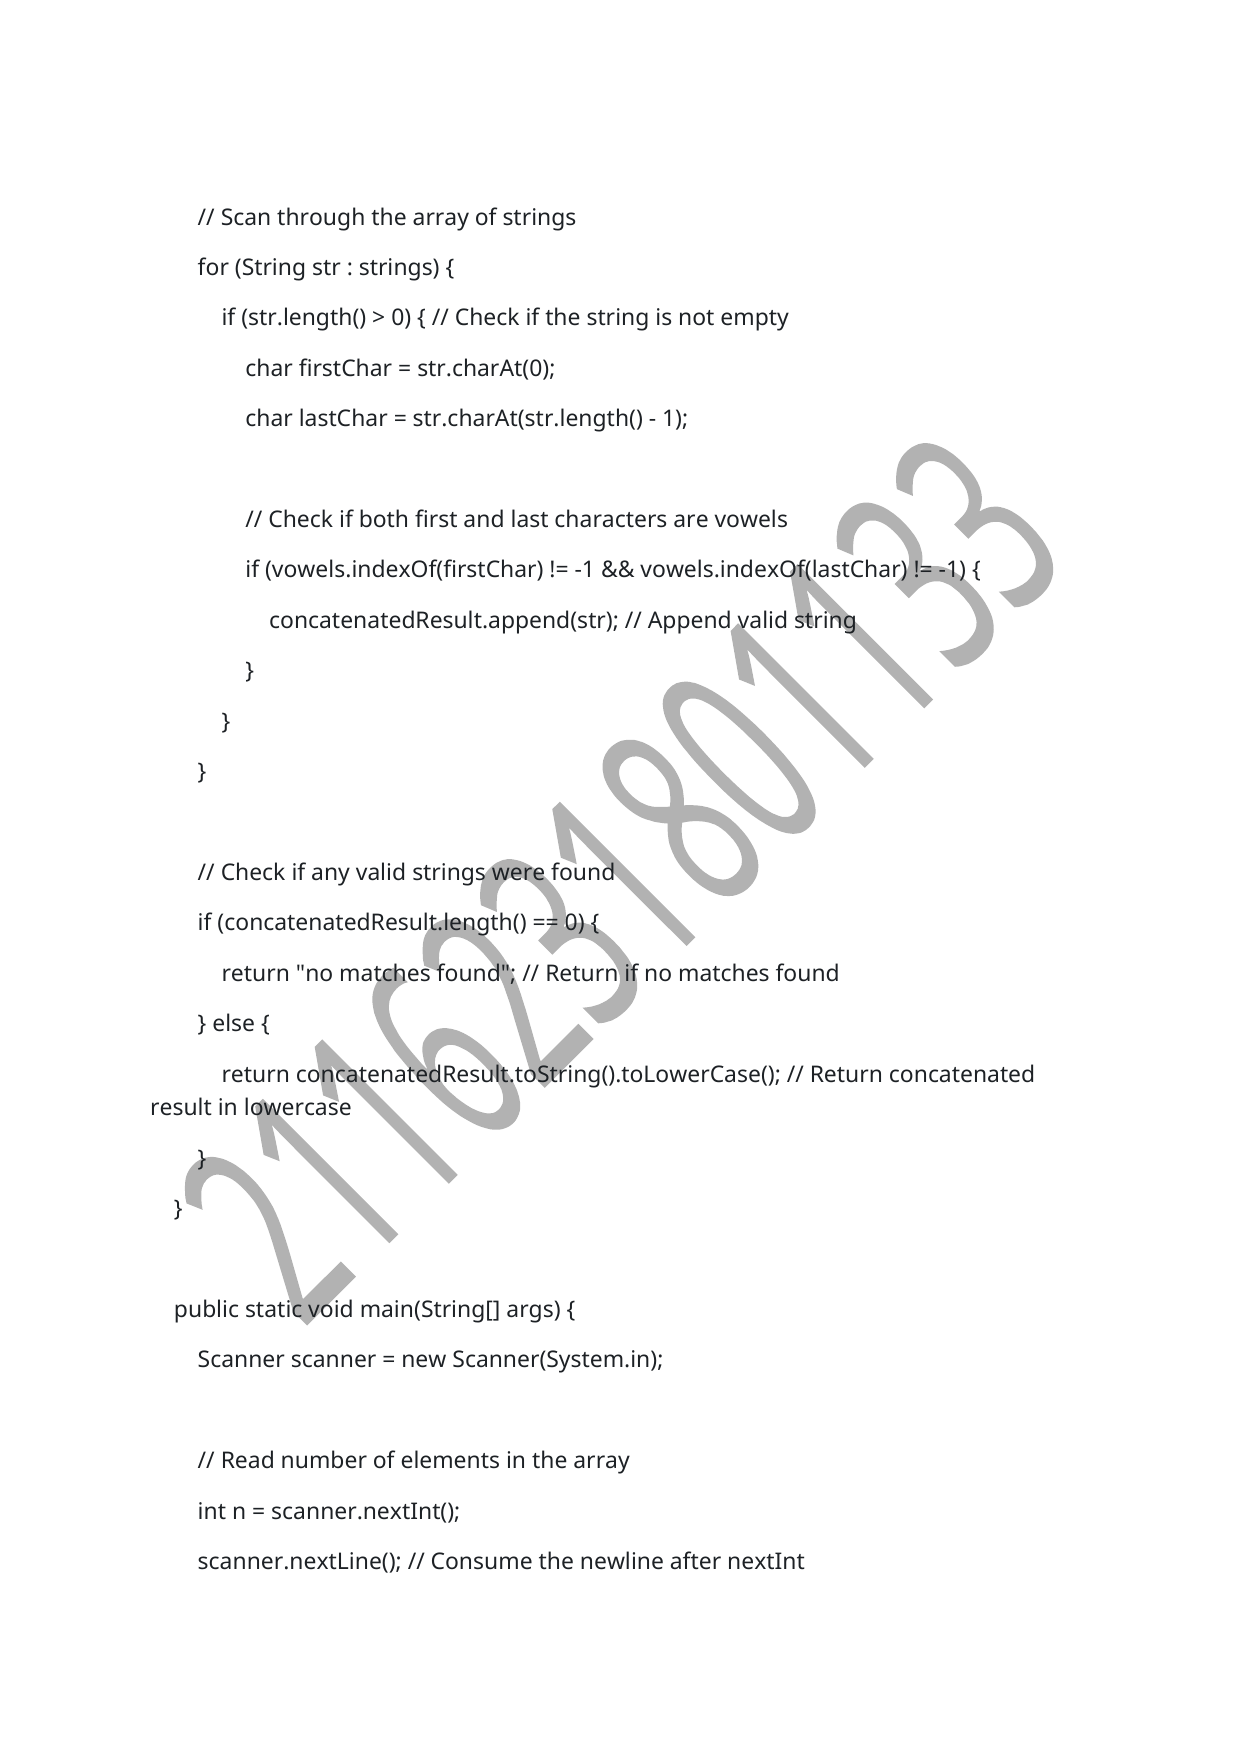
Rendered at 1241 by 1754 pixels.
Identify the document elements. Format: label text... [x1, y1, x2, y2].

text concatenatedResult.append(str); // Append valid string [150, 604, 1090, 635]
text } else { [150, 1007, 1090, 1038]
text scanner.nextLine(); // Consume the newline after nextInt [150, 1545, 1090, 1576]
text // Read number of elements in the array [150, 1444, 1090, 1475]
text // Check if any valid strings were found [150, 856, 1090, 887]
text char firstChar = str.charAt(0); [150, 352, 1090, 383]
text Scanner scanner = new Scanner(System.in); [150, 1343, 1090, 1374]
text } [150, 1192, 1090, 1223]
text } [150, 1142, 1090, 1173]
text if (vowels.indexOf(firstChar) != -1 && vowels.indexOf(lastChar) != -1) { [150, 553, 1090, 584]
text if (concatenatedResult.length() == 0) { [150, 906, 1090, 937]
text } [150, 654, 1090, 685]
text char lastChar = str.charAt(str.length() - 1); [150, 402, 1090, 433]
text return "no matches found"; // Return if no matches found [150, 957, 1090, 988]
text if (str.length() > 0) { // Check if the string is not empty [150, 301, 1090, 332]
text } [150, 704, 1090, 736]
text // Check if both first and last characters are vowels [150, 503, 1090, 534]
text int n = scanner.nextInt(); [150, 1494, 1090, 1526]
text public static void main(String[] args) { [150, 1293, 1090, 1324]
text } [150, 755, 1090, 786]
text for (String str : strings) { [150, 251, 1090, 282]
text return concatenatedResult.toString().toLowerCase(); // Return concatenated result in lowercase [150, 1057, 1090, 1122]
text // Scan through the array of strings [150, 200, 1090, 232]
